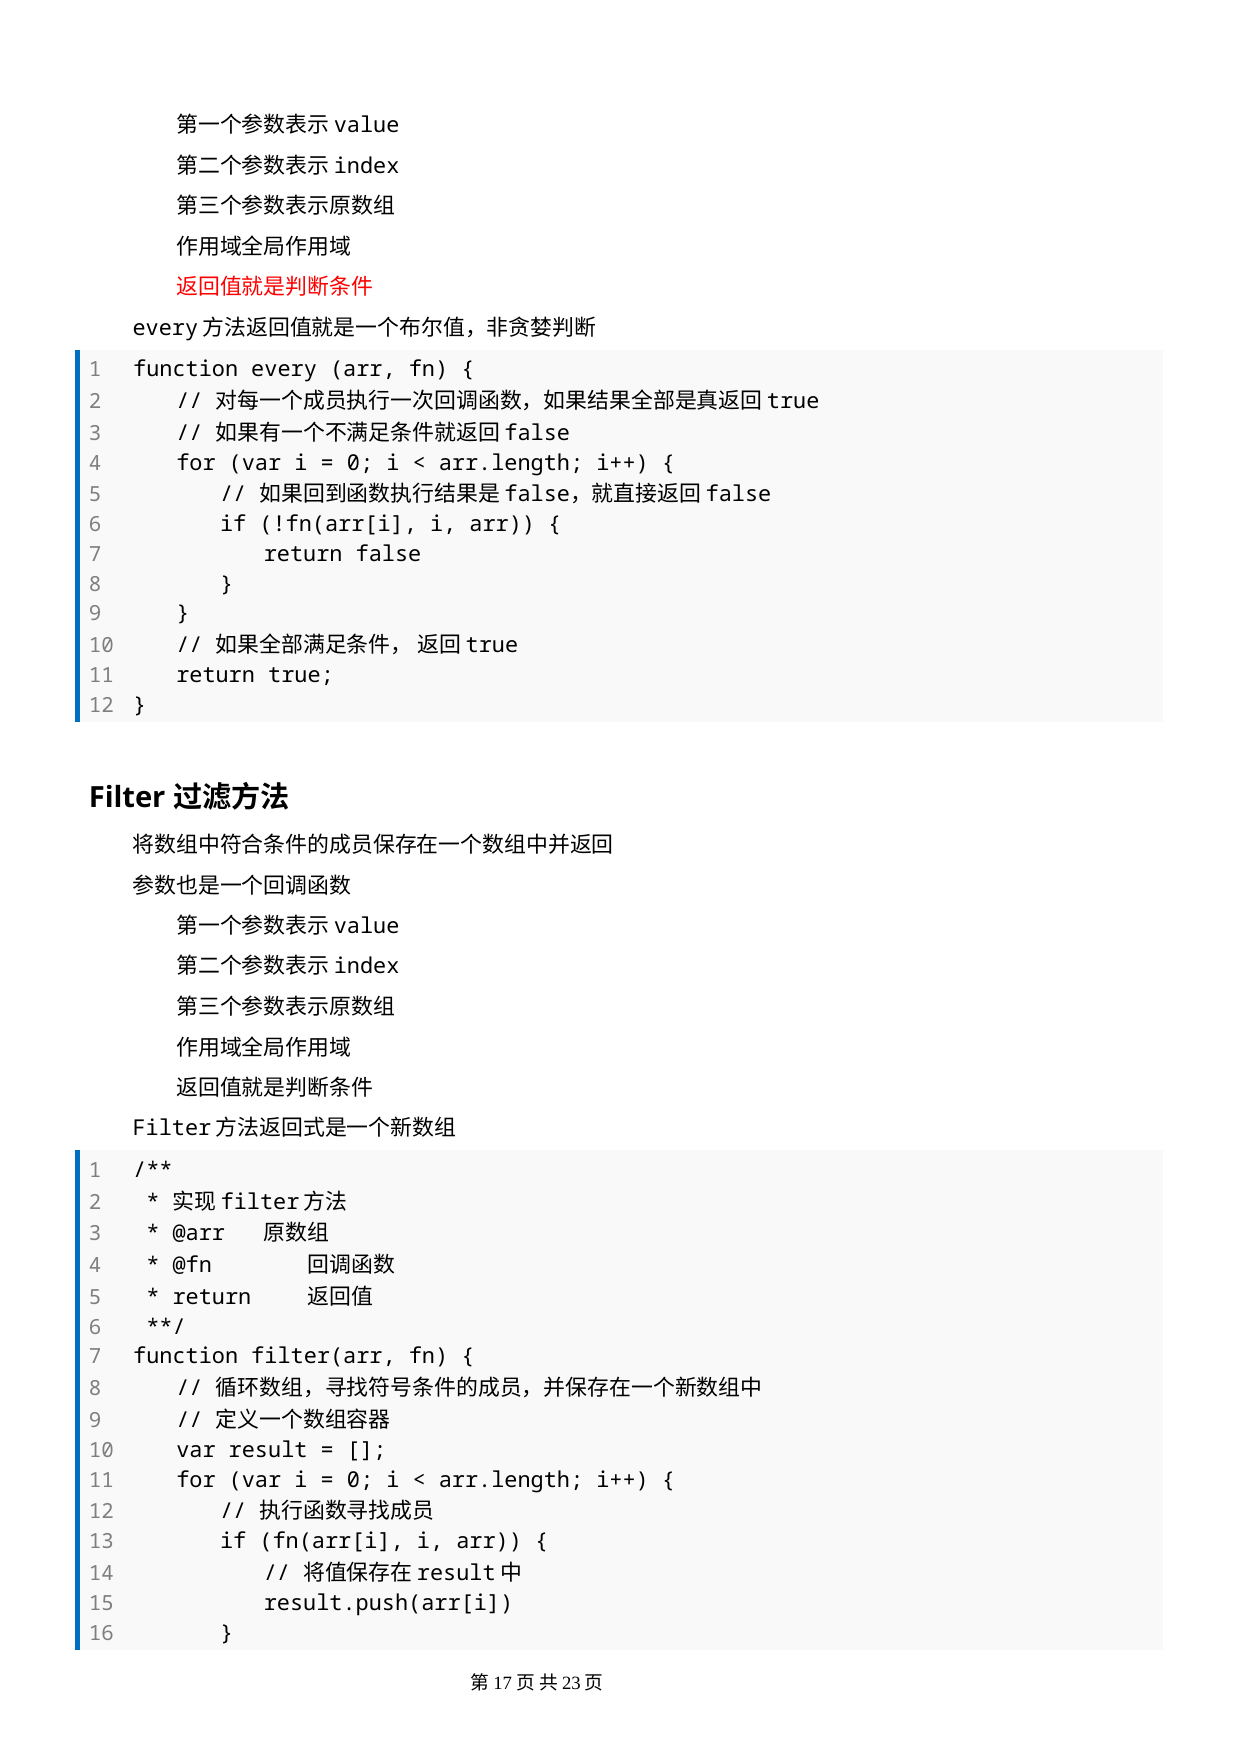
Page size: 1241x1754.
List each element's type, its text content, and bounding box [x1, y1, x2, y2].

text 参数也是一个回调函数 [88, 867, 1152, 900]
text 第二个参数表示index [132, 147, 1152, 180]
text 第三个参数表示原数组 [132, 188, 1152, 220]
text 第一个参数表示value [132, 107, 1152, 139]
text 作用域全局作用域 [132, 1029, 1152, 1062]
text 第三个参数表示原数组 [132, 989, 1152, 1021]
text 返回值就是判断条件 [132, 269, 1152, 301]
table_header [80, 1150, 1163, 1650]
table_header function every (arr, fn) { // 对每一个成员执行一次回调函数，如果结果全部是真返回true // 如果有一个不满足条件就返回false for (var i = 0; i < arr.length; i++) { // 如果回到函数执行结果是false，就直接返回false if (!fn(arr[i], i, arr)) { return false } } // 如果全部满足条件， 返回true return true; } [80, 350, 1163, 722]
text 第一个参数表示value [132, 908, 1152, 940]
text every方法返回值就是一个布尔值，非贪婪判断 [88, 309, 1152, 342]
subtitle Filter 过滤方法 [88, 762, 1152, 827]
text 作用域全局作用域 [132, 228, 1152, 261]
text 返回值就是判断条件 [132, 1069, 1152, 1102]
text Filter方法返回式是一个新数组 [88, 1110, 1152, 1142]
text 第二个参数表示index [132, 948, 1152, 981]
text 将数组中符合条件的成员保存在一个数组中并返回 [88, 827, 1152, 859]
